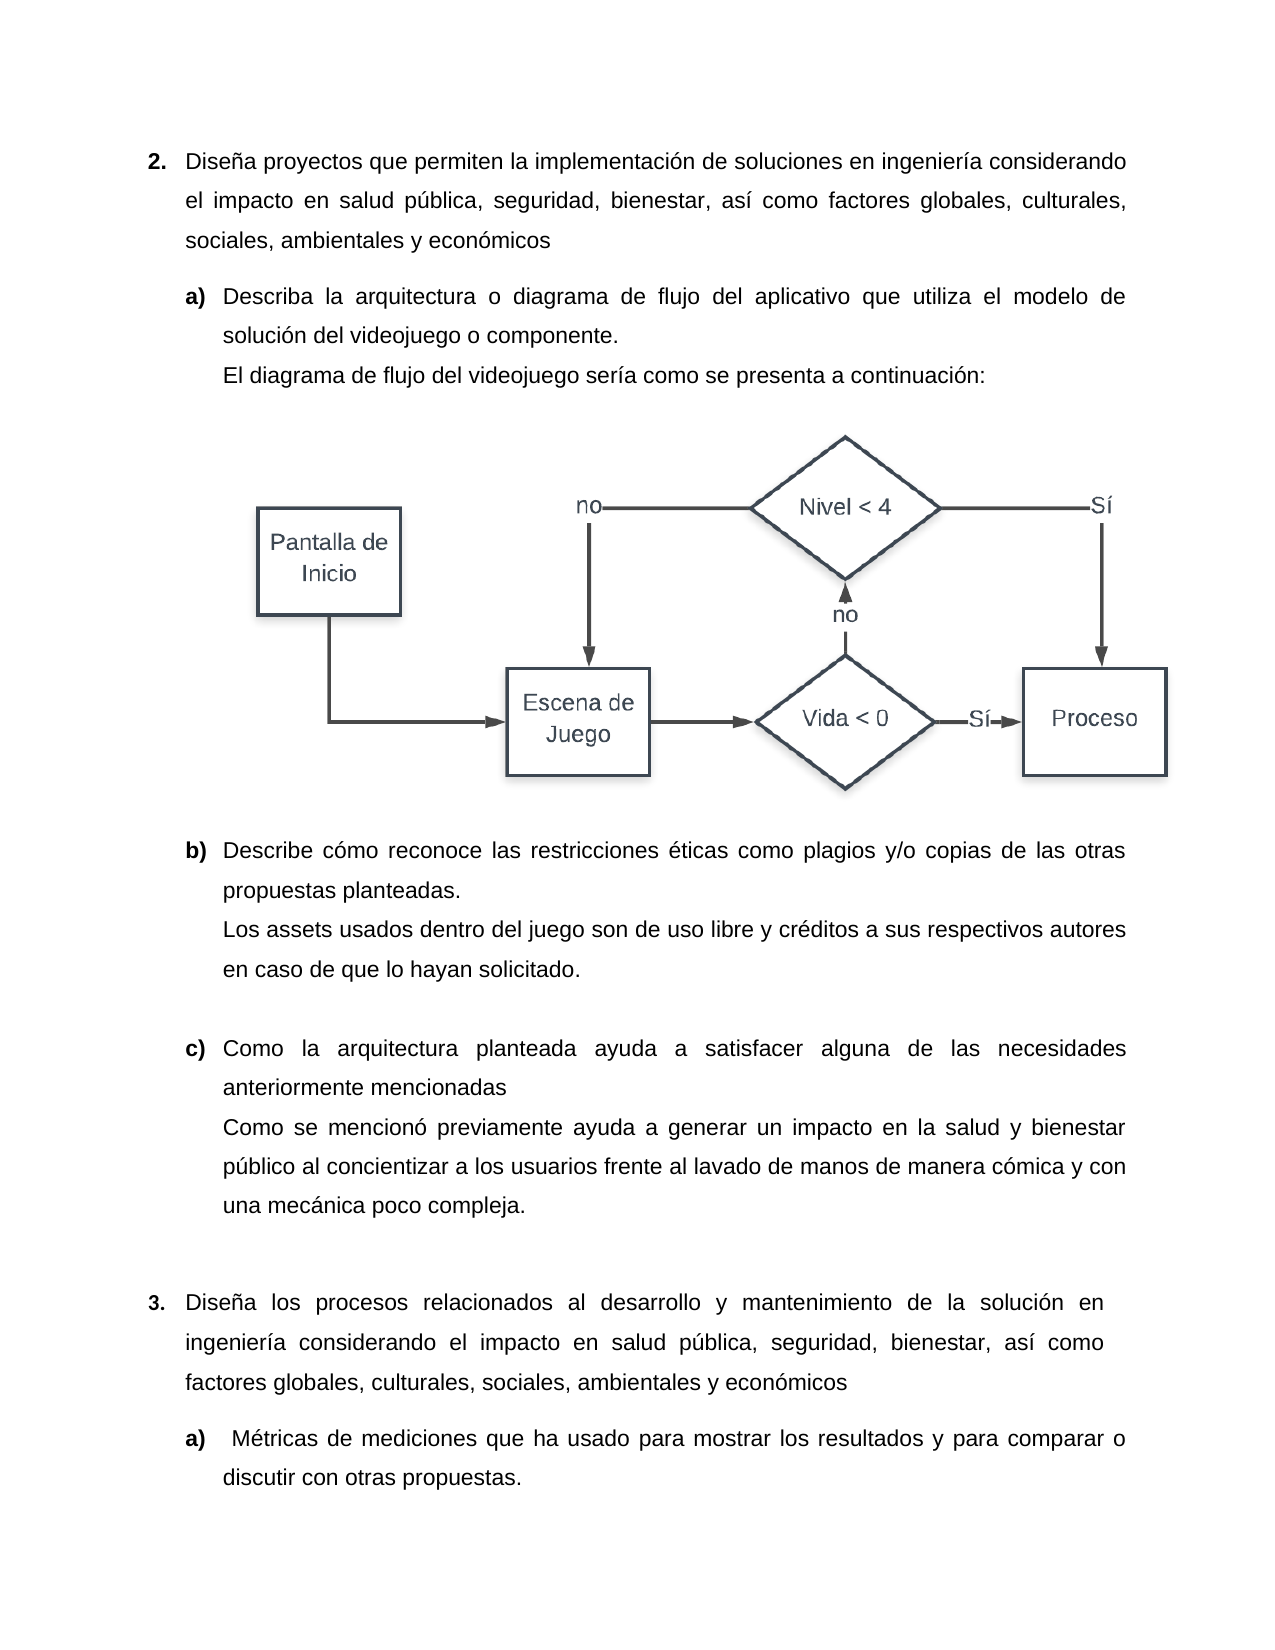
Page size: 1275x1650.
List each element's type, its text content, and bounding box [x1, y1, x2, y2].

text El diagrama de flujo del videojuego sería como se presenta a continuación: [223, 362, 1127, 388]
list Describe cómo reconoce las restricciones éticas como plagios y/o copias de las otras propuestas planteadas. [185, 837, 1127, 903]
text Los assets usados dentro del juego son de uso libre y créditos a sus respectivos autores en caso de que lo hayan solicitado. [223, 916, 1127, 982]
list Como la arquitectura planteada ayuda a satisfacer alguna de las necesidades anteriormente mencionadas [185, 1034, 1127, 1100]
text Como se mencionó previamente ayuda a generar un impacto en la salud y bienestar público al concientizar a los usuarios frente al lavado de manos de manera cómica y con una mecánica poco compleja. [223, 1113, 1127, 1219]
list Describa la arquitectura o diagrama de flujo del aplicativo que utiliza el modelo de solución del videojuego o componente. [185, 283, 1127, 349]
list Métricas de mediciones que ha usado para mostrar los resultados y para comparar o discutir con otras propuestas. [185, 1425, 1127, 1491]
list Diseña proyectos que permiten la implementación de soluciones en ingeniería considerando el impacto en salud pública, seguridad, bienestar, así como factores globales, culturales, sociales, ambientales y económicos [148, 148, 1127, 253]
table_header Diseña los procesos relacionados al desarrollo y mantenimiento de la solución en ingeniería considerando el impacto en salud pública, seguridad, bienestar, así como factores globales, culturales, sociales, ambientales y económicos [136, 1288, 1116, 1425]
picture [222, 401, 1201, 824]
